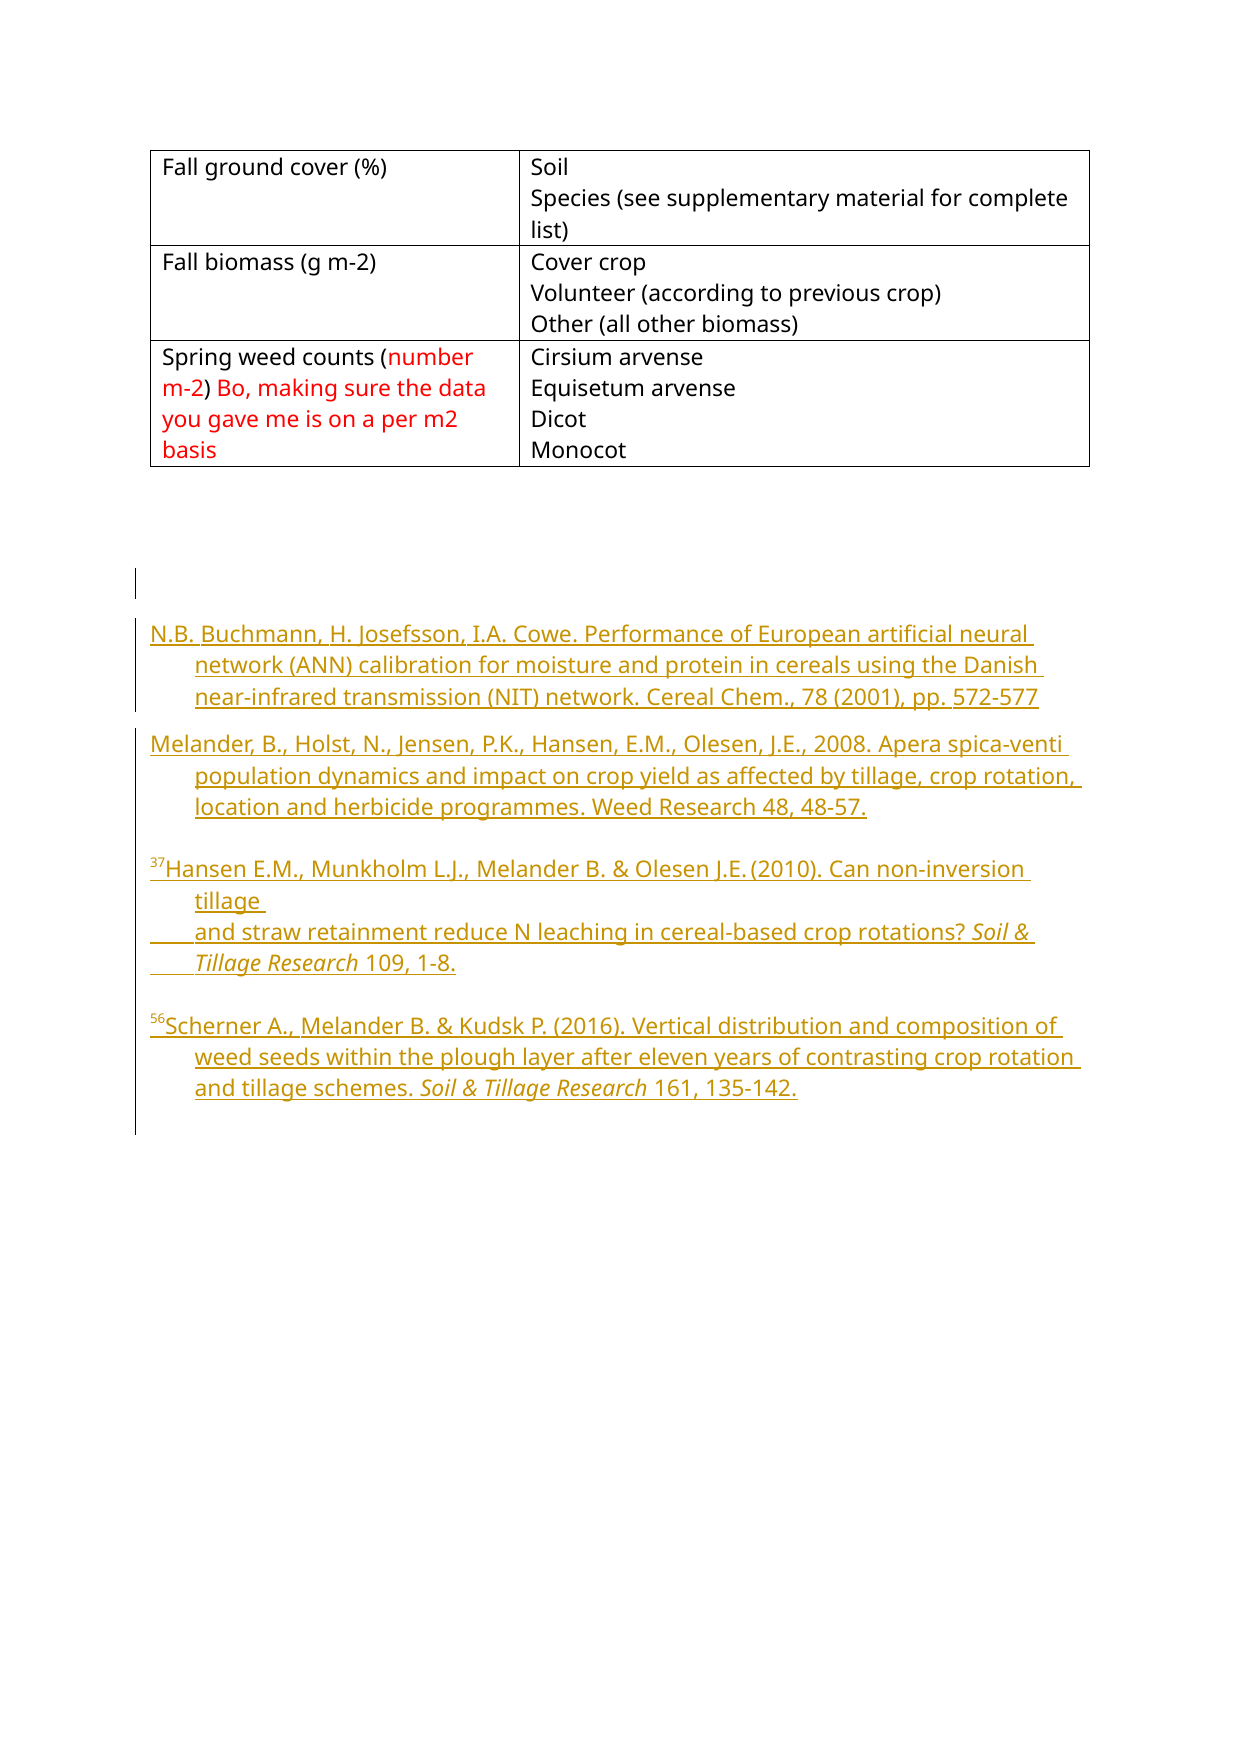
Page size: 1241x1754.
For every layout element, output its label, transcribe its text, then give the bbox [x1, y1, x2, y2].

table_cell Spring weed counts (number m-2) Bo, making sure the data you gave me is on a per m2 basis [151, 341, 519, 466]
table_cell Soil Species (see supplementary material for complete list) [520, 151, 1089, 245]
table_cell Fall biomass (g m-2) [151, 246, 519, 339]
table_cell Cover crop Volunteer (according to previous crop) Other (all other biomass) [520, 246, 1089, 339]
table_cell Fall ground cover (%) [151, 151, 519, 245]
table_cell Cirsium arvense Equisetum arvense Dicot Monocot [520, 341, 1089, 466]
